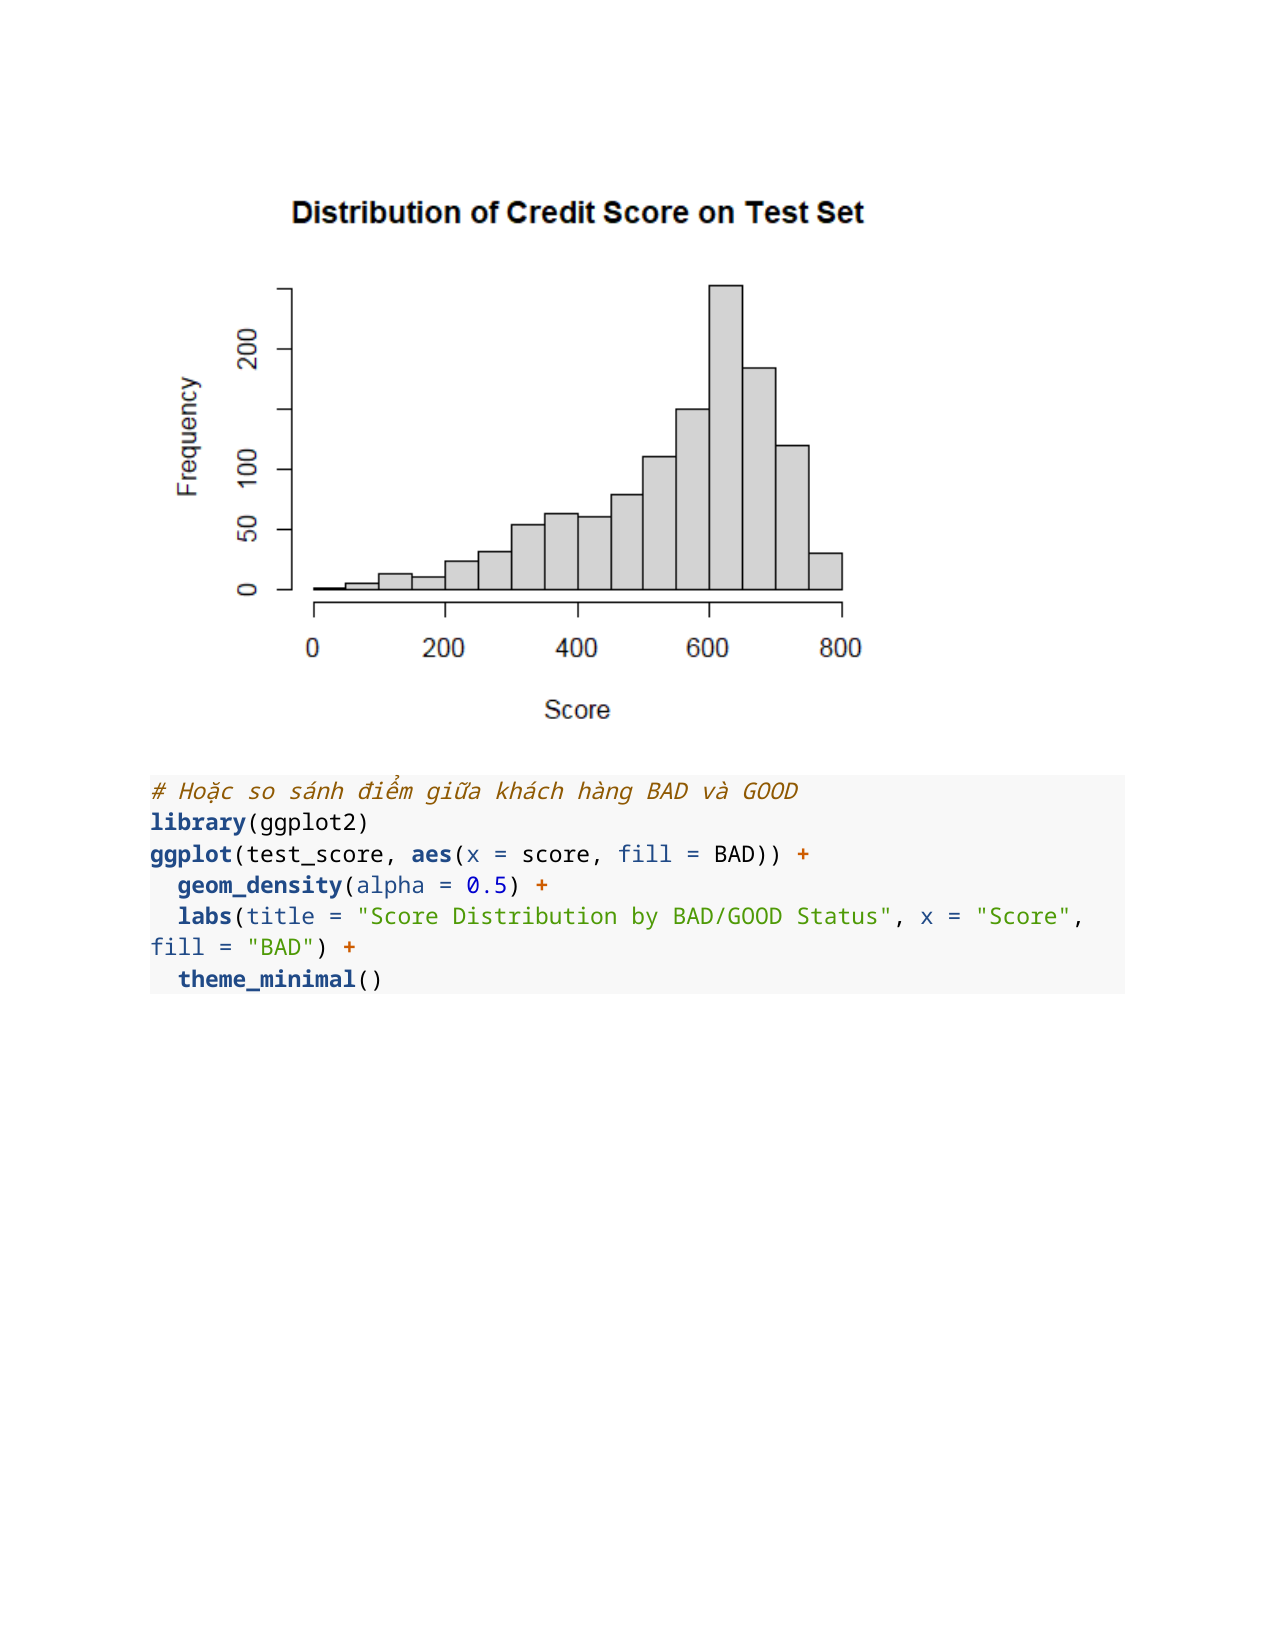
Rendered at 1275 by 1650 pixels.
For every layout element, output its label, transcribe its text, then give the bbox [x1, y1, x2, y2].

picture [168, 150, 927, 757]
text # Hoặc so sánh điểm giữa khách hàng BAD và GOOD library(ggplot2) ggplot(test_score, aes(x = score, fill = BAD)) + geom_density(alpha = 0.5) + labs(title = "Score Distribution by BAD/GOOD Status", x = "Score", fill = "BAD") + theme_minimal() [356, 775, 1125, 994]
